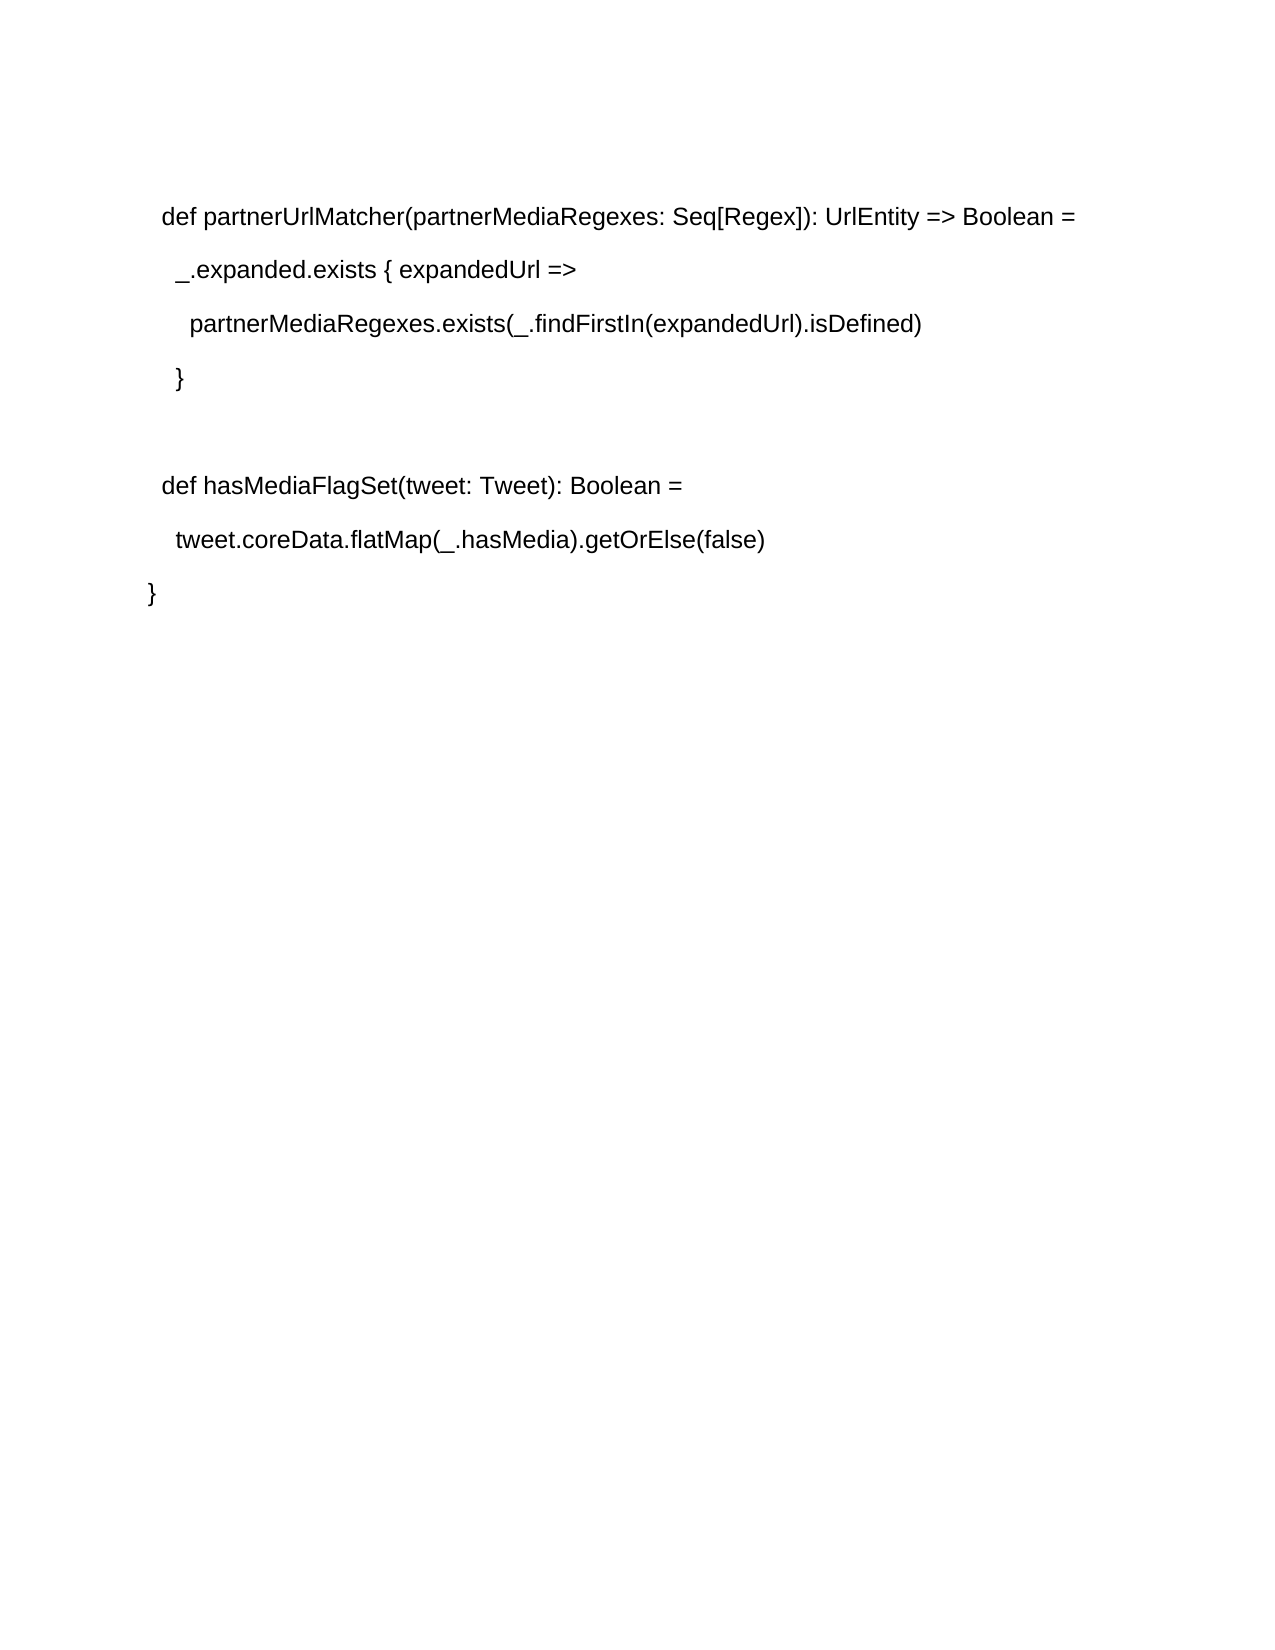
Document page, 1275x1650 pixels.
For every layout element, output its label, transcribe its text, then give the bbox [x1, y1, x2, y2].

text tweet.coreData.flatMap(_.hasMedia).getOrElse(false) [148, 524, 1127, 553]
text def hasMediaFlagSet(tweet: Tweet): Boolean = [148, 471, 1127, 499]
text _.expanded.exists { expandedUrl => [148, 255, 1127, 284]
text partnerMediaRegexes.exists(_.findFirstIn(expandedUrl).isDefined) [148, 309, 1127, 338]
text } [148, 363, 1127, 392]
text def partnerUrlMatcher(partnerMediaRegexes: Seq[Regex]): UrlEntity => Boolean = [148, 201, 1127, 230]
text } [148, 578, 1127, 607]
